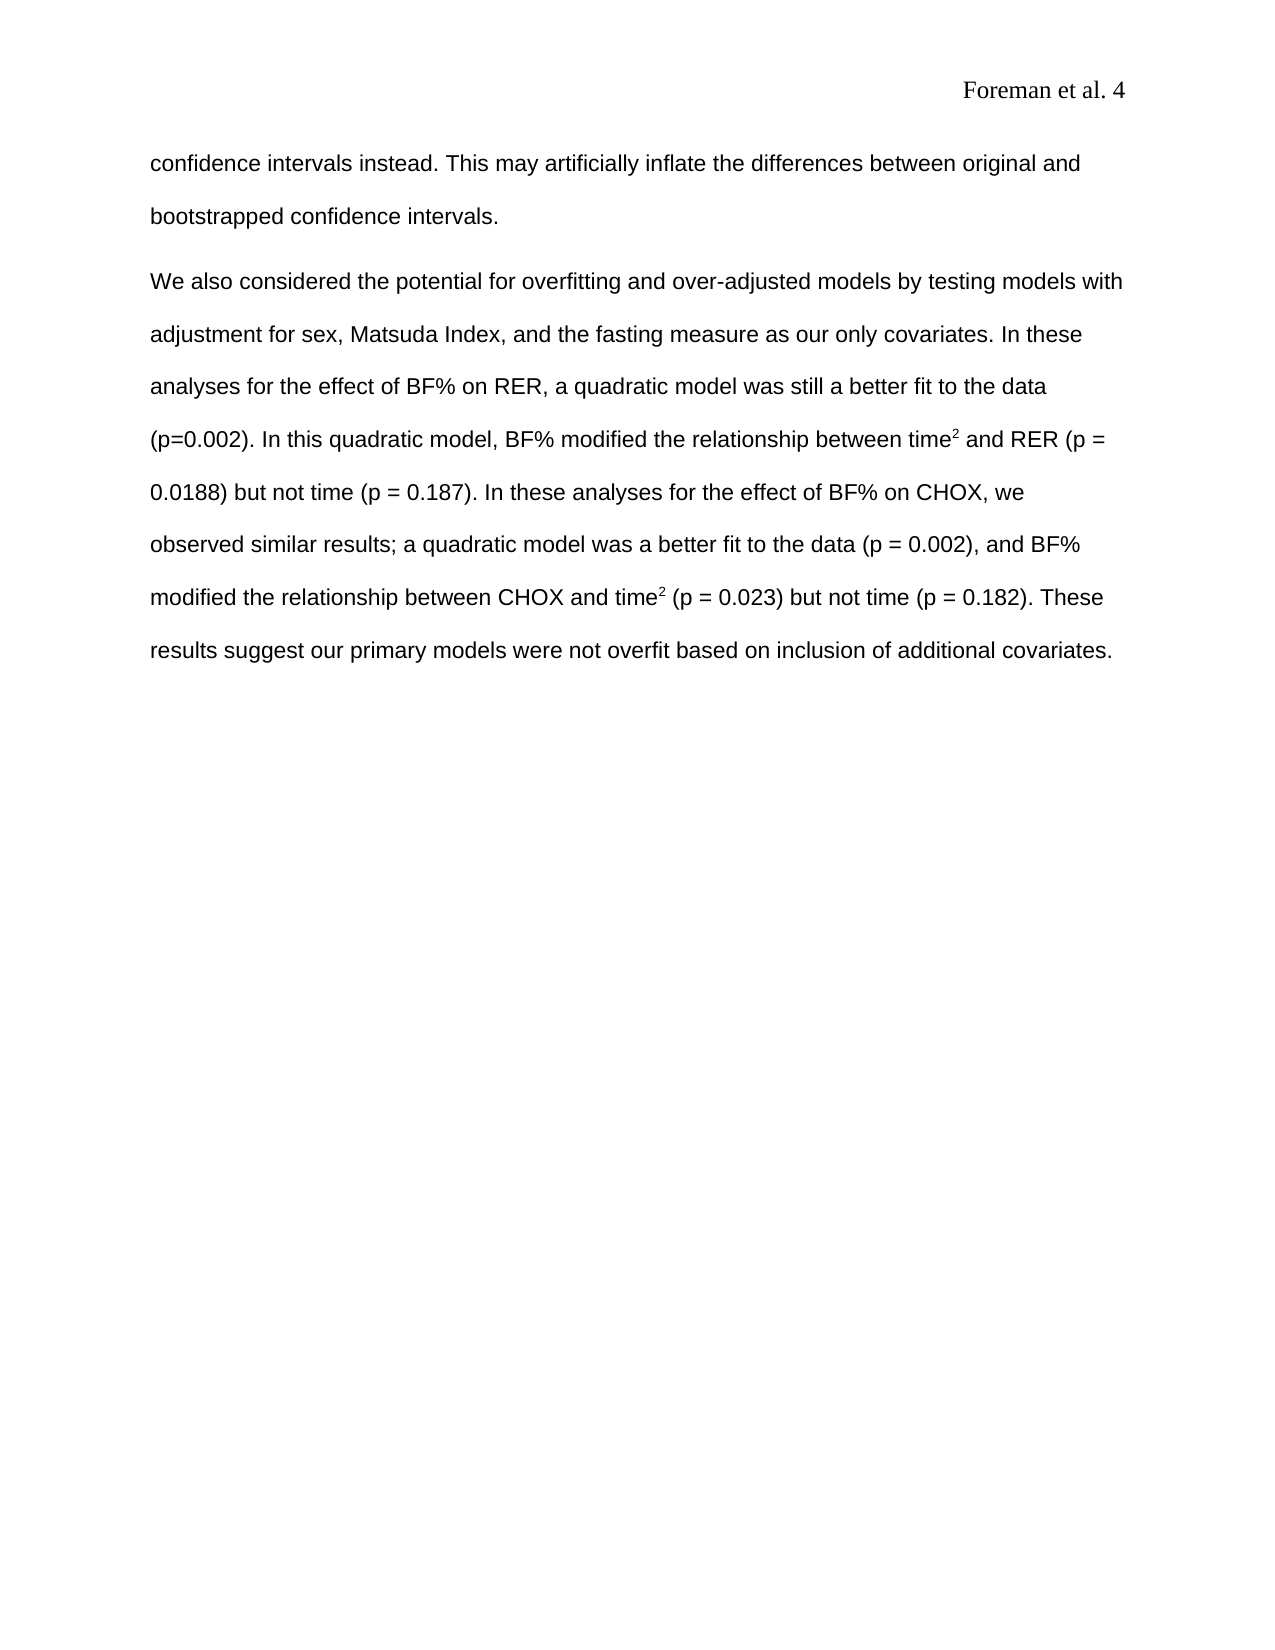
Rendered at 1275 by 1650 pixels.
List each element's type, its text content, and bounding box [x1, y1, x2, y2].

text We also considered the potential for overfitting and over-adjusted models by testing models with adjustment for sex, Matsuda Index, and the fasting measure as our only covariates. In these analyses for the effect of BF% on RER, a quadratic model was still a better fit to the data (p=0.002). In this quadratic model, BF% modified the relationship between time2 and RER (p = 0.0188) but not time (p = 0.187). In these analyses for the effect of BF% on CHOX, we observed similar results; a quadratic model was a better fit to the data (p = 0.002), and BF% modified the relationship between CHOX and time2 (p = 0.023) but not time (p = 0.182). These results suggest our primary models were not overfit based on inclusion of additional covariates. [150, 268, 1125, 663]
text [150, 150, 1125, 229]
